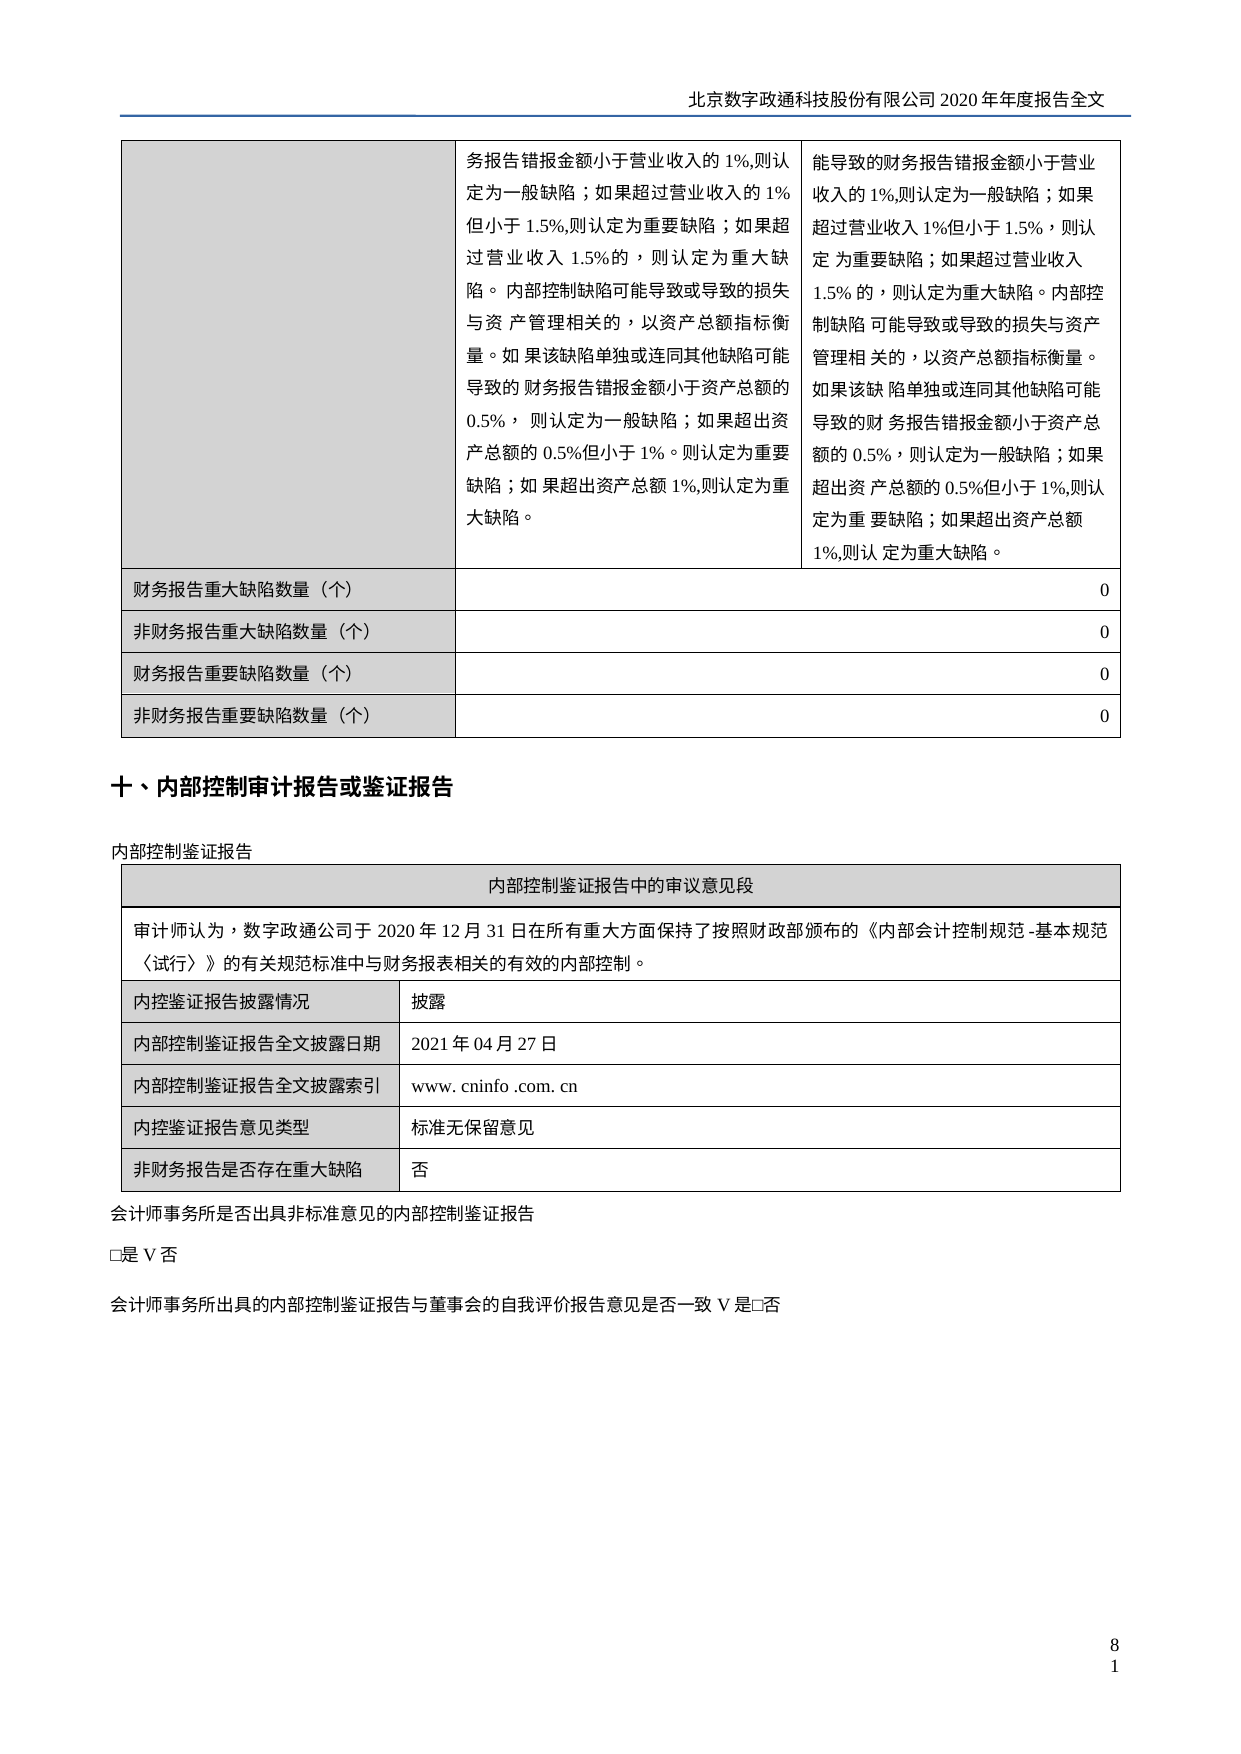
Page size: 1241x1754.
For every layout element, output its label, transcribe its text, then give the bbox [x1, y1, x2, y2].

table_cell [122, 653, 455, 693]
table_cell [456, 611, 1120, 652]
text 内部控制鉴证报告 [111, 840, 1132, 864]
text 会计师事务所出具的内部控制鉴证报告与董事会的自我评价报告意见是否一致 V是□否 [110, 1283, 1132, 1319]
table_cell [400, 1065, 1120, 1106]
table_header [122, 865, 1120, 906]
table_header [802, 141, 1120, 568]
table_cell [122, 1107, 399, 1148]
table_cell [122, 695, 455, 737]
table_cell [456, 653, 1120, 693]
text □是V否 [110, 1242, 1132, 1267]
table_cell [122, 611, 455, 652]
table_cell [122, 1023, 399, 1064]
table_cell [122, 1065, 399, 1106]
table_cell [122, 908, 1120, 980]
text 会计师事务所是否出具非标准意见的内部控制鉴证报告 [110, 1192, 1132, 1228]
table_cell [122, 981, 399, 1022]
text 十、内部控制审计报告或鉴证报告 [110, 771, 1132, 802]
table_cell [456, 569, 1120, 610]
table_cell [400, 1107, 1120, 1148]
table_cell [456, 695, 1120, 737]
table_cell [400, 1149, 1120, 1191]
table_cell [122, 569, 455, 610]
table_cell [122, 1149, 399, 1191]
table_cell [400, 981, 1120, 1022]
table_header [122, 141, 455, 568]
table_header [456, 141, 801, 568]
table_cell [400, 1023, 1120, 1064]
